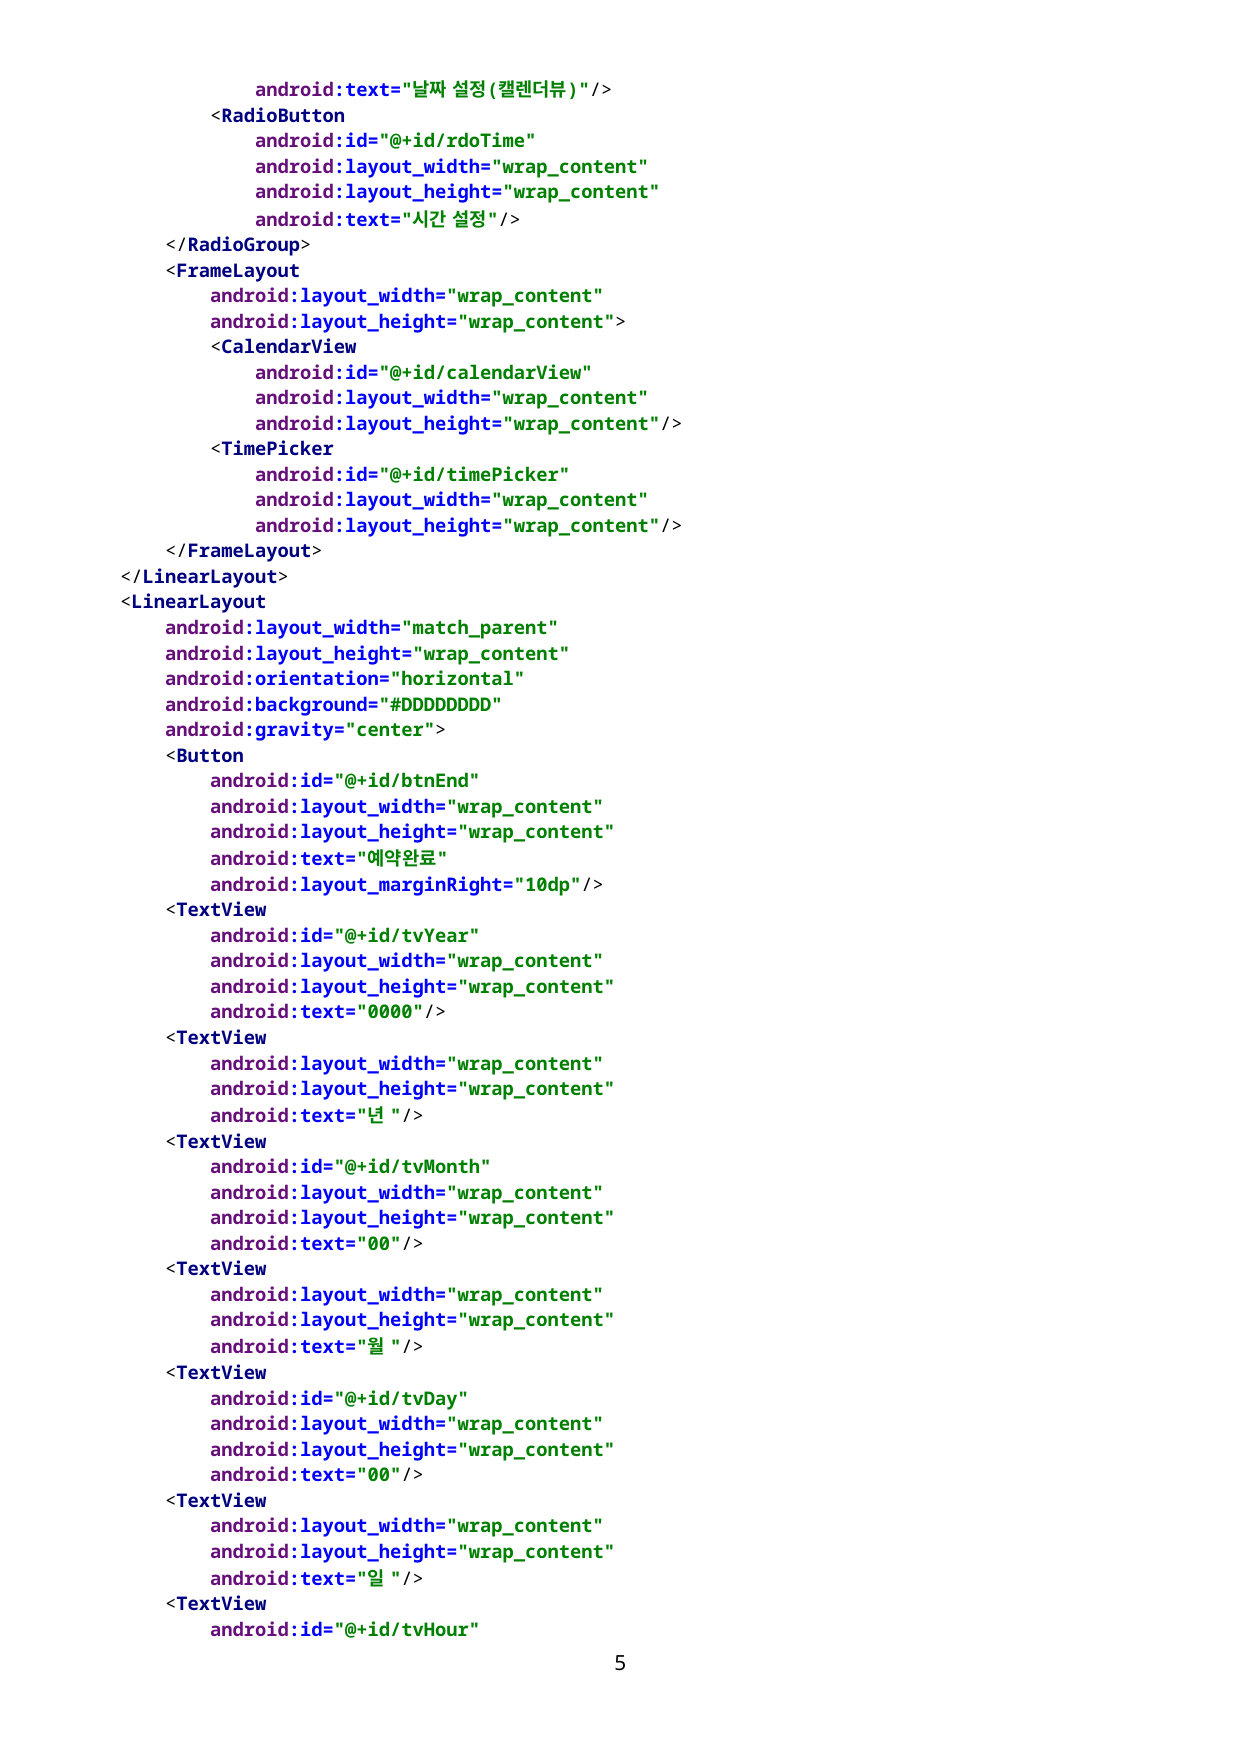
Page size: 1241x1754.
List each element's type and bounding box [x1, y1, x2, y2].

text [75, 75, 1165, 1642]
